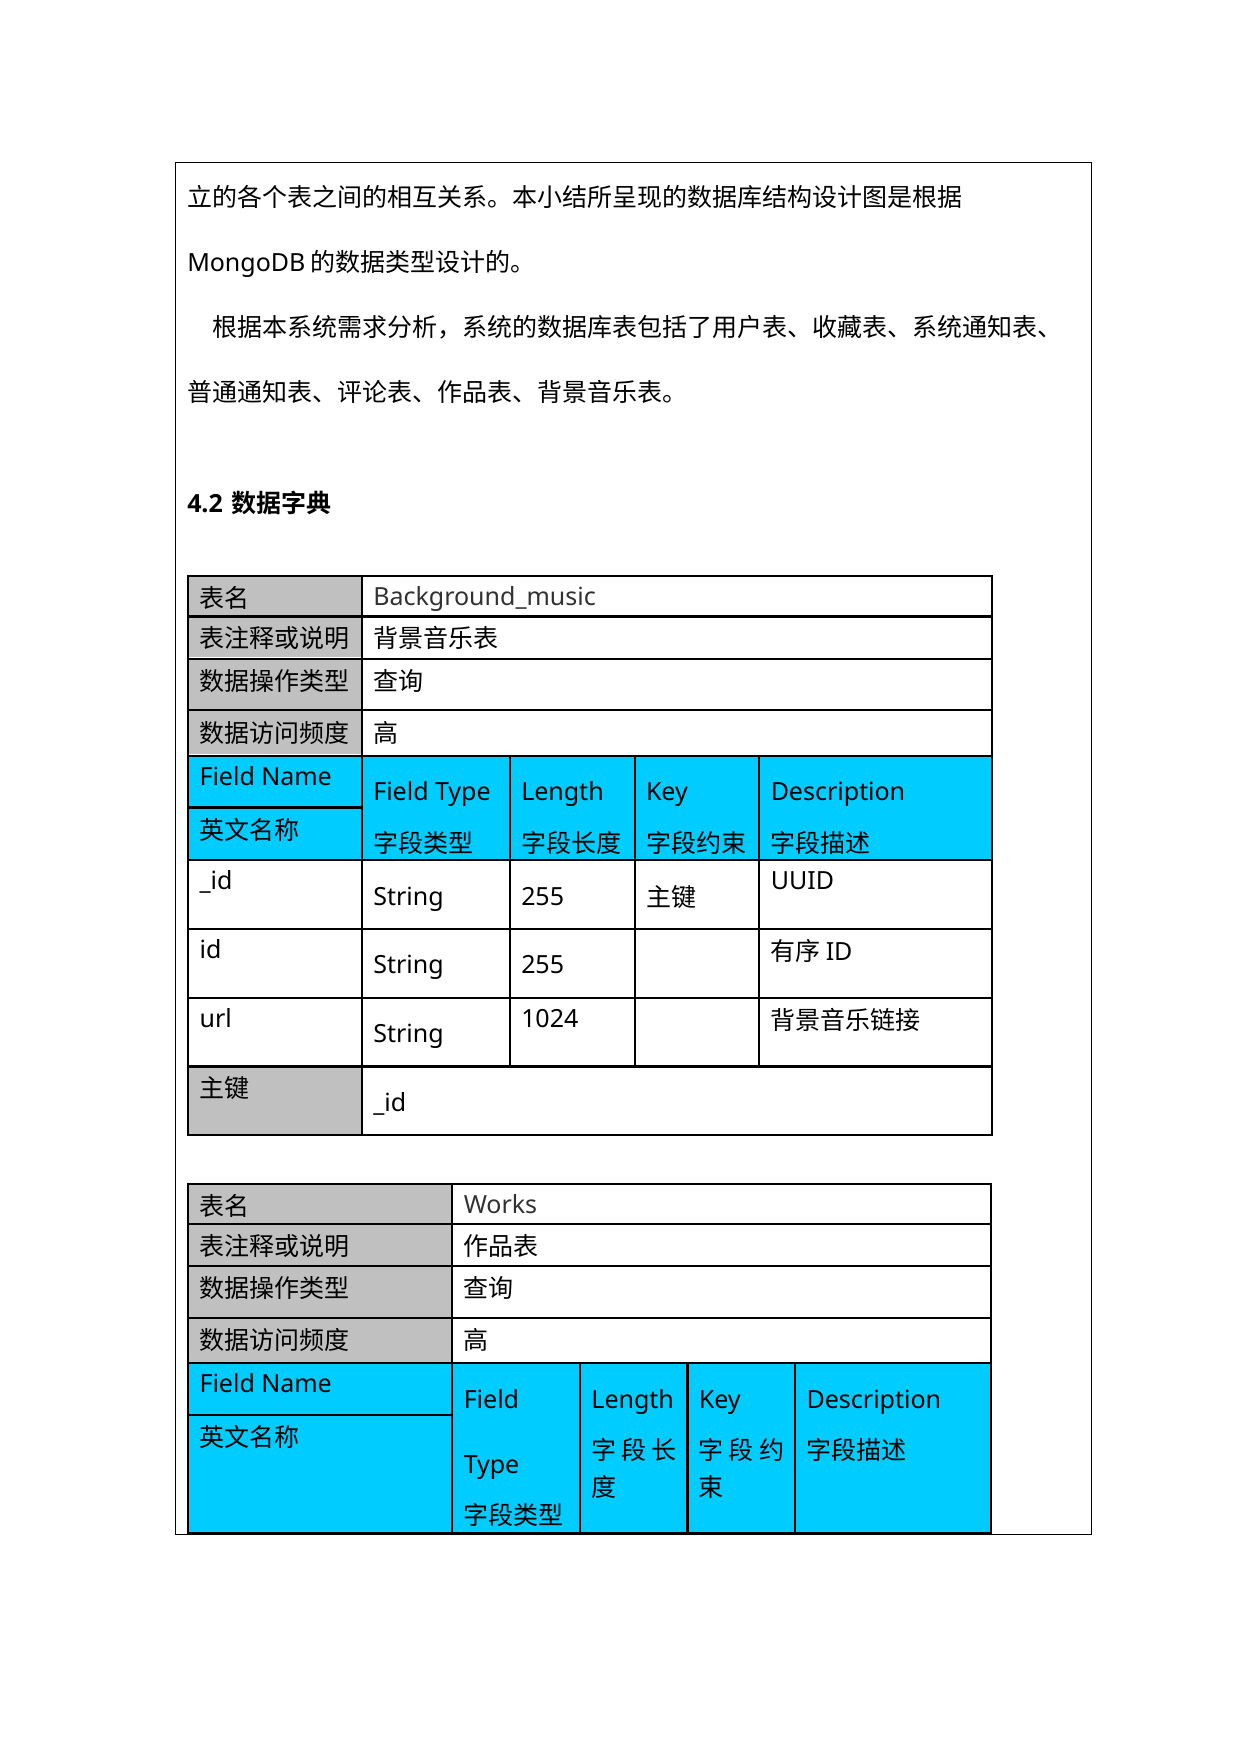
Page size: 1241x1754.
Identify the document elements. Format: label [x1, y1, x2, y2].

table_cell [176, 163, 1091, 1534]
